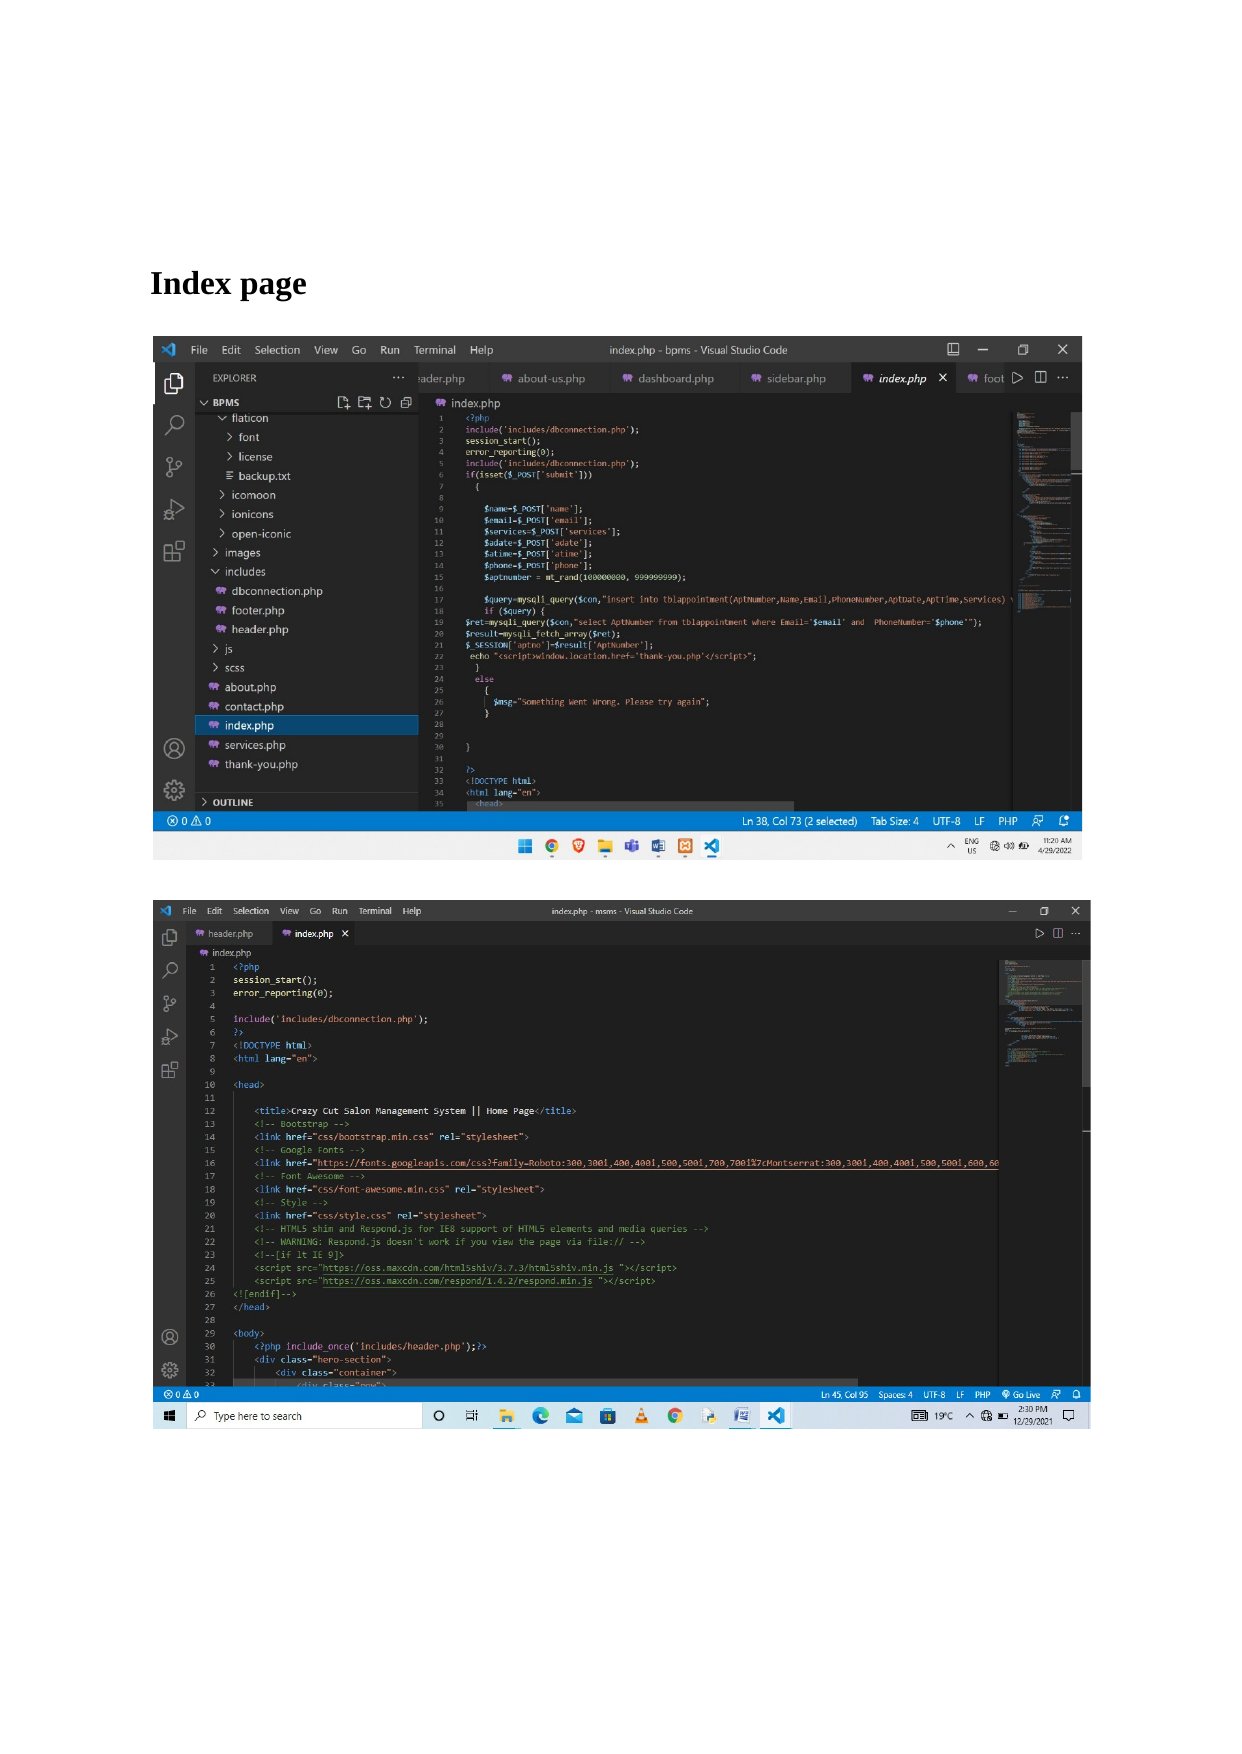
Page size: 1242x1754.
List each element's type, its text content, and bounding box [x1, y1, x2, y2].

picture [153, 900, 1091, 1429]
picture [153, 336, 1083, 860]
subtitle Index page [150, 263, 1158, 302]
